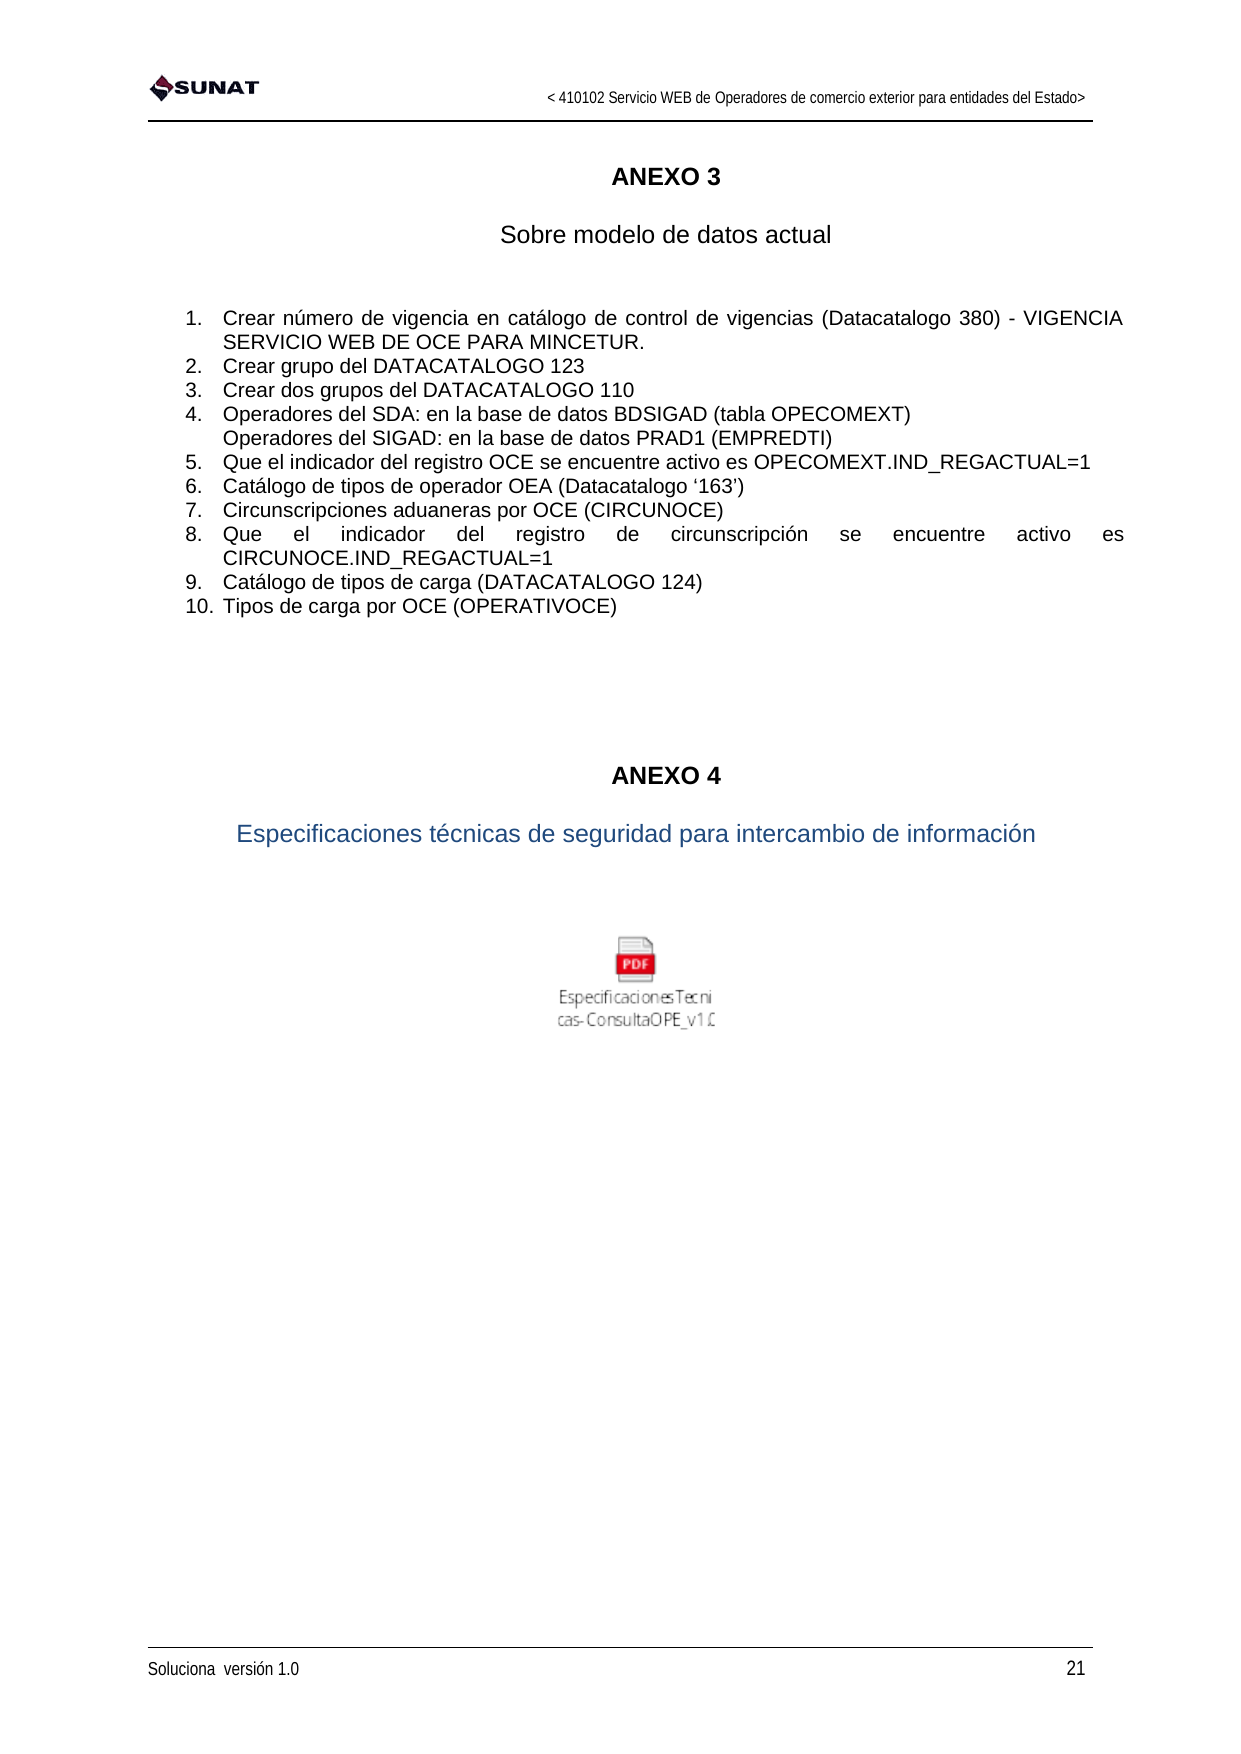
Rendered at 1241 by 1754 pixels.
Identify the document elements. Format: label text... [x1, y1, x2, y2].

subtitle Sobre modelo de datos actual [207, 220, 1125, 249]
list Operadores del SIGAD: en la base de datos PRAD1 (EMPREDTI) [223, 426, 1125, 450]
list Tipos de carga por OCE (OPERATIVOCE) [185, 594, 1125, 618]
list Catálogo de tipos de operador OEA (Datacatalogo ‘163’) [185, 474, 1125, 498]
subtitle ANEXO 3 [207, 162, 1125, 191]
list Crear dos grupos del DATACATALOGO 110 [185, 378, 1125, 402]
list Crear grupo del DATACATALOGO 123 [185, 354, 1125, 378]
list Operadores del SDA: en la base de datos BDSIGAD (tabla OPECOMEXT) [185, 402, 1125, 426]
list Catálogo de tipos de carga (DATACATALOGO 124) [185, 570, 1125, 594]
list Circunscripciones aduaneras por OCE (CIRCUNOCE) [185, 498, 1125, 522]
list Que el indicador del registro de circunscripción se encuentre activo es CIRCUNOCE.IND_REGACTUAL=1 [185, 522, 1125, 570]
picture [147, 73, 261, 104]
list Crear número de vigencia en catálogo de control de vigencias (Datacatalogo 380) - VIGENCIA SERVICIO WEB DE OCE PARA MINCETUR. [185, 306, 1125, 354]
subtitle ANEXO 4 [207, 761, 1125, 790]
list Que el indicador del registro OCE se encuentre activo es OPECOMEXT.IND_REGACTUAL=1 [185, 450, 1125, 474]
subtitle Especificaciones técnicas de seguridad para intercambio de información [148, 819, 1125, 848]
